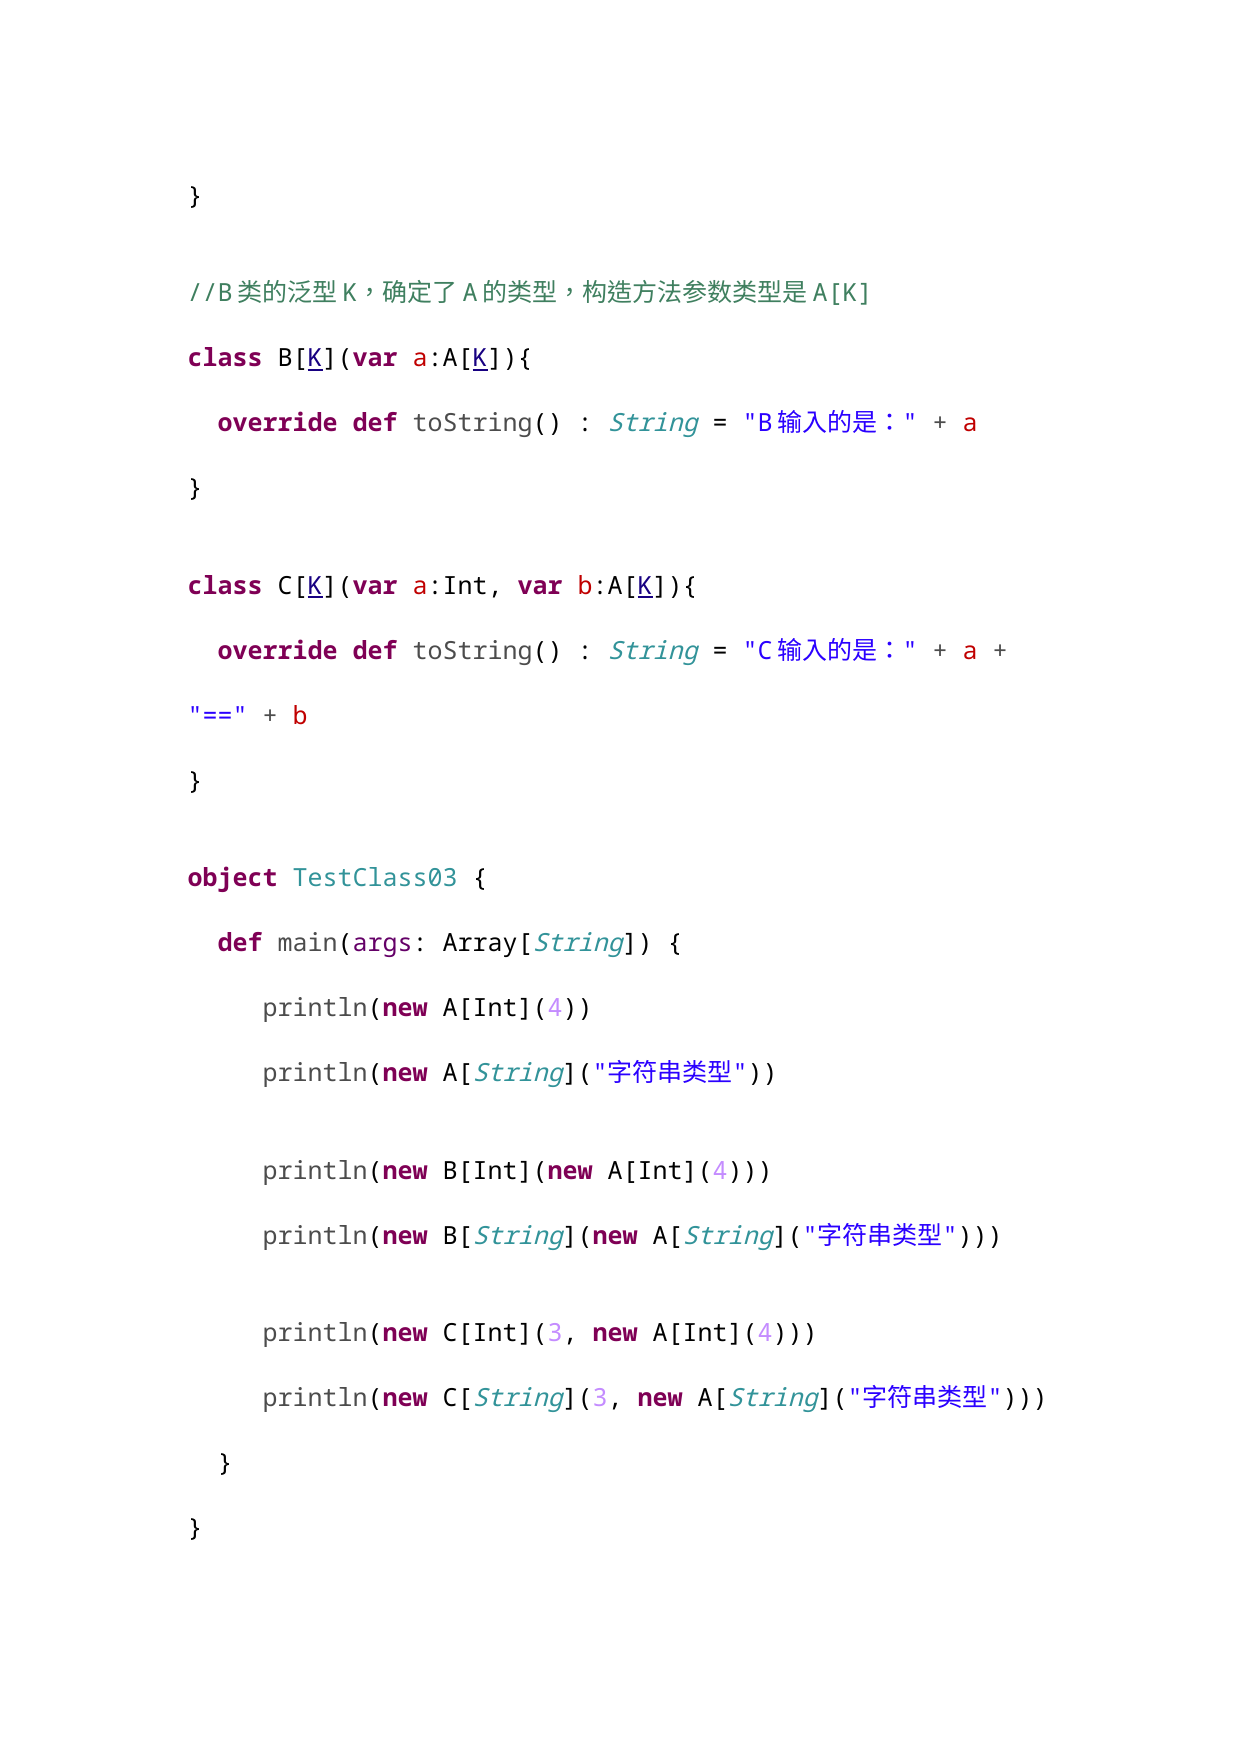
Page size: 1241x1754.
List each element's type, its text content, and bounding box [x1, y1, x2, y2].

text def main(args: Array[String]) { [187, 909, 1053, 974]
text println(new A[Int](4)) [187, 974, 1053, 1039]
text } [187, 1429, 1053, 1494]
text } [187, 747, 1053, 812]
text //B类的泛型K，确定了A的类型，构造方法参数类型是A[K] [187, 259, 1053, 324]
text } [187, 162, 1053, 227]
text println(new B[Int](new A[Int](4))) [187, 1137, 1053, 1202]
text println(new C[Int](3, new A[Int](4))) [187, 1299, 1053, 1364]
text class B[K](var a:A[K]){ [187, 324, 1053, 389]
text override def toString() : String = "C输入的是：" + a + "==" + b [187, 617, 1053, 747]
text class C[K](var a:Int, var b:A[K]){ [187, 552, 1053, 617]
text println(new B[String](new A[String]("字符串类型"))) [187, 1202, 1053, 1267]
text println(new A[String]("字符串类型")) [187, 1039, 1053, 1104]
text } [187, 1494, 1053, 1559]
text println(new C[String](3, new A[String]("字符串类型"))) [187, 1364, 1053, 1429]
text object TestClass03 { [187, 844, 1053, 909]
text override def toString() : String = "B输入的是：" + a [187, 389, 1053, 454]
text } [187, 454, 1053, 519]
